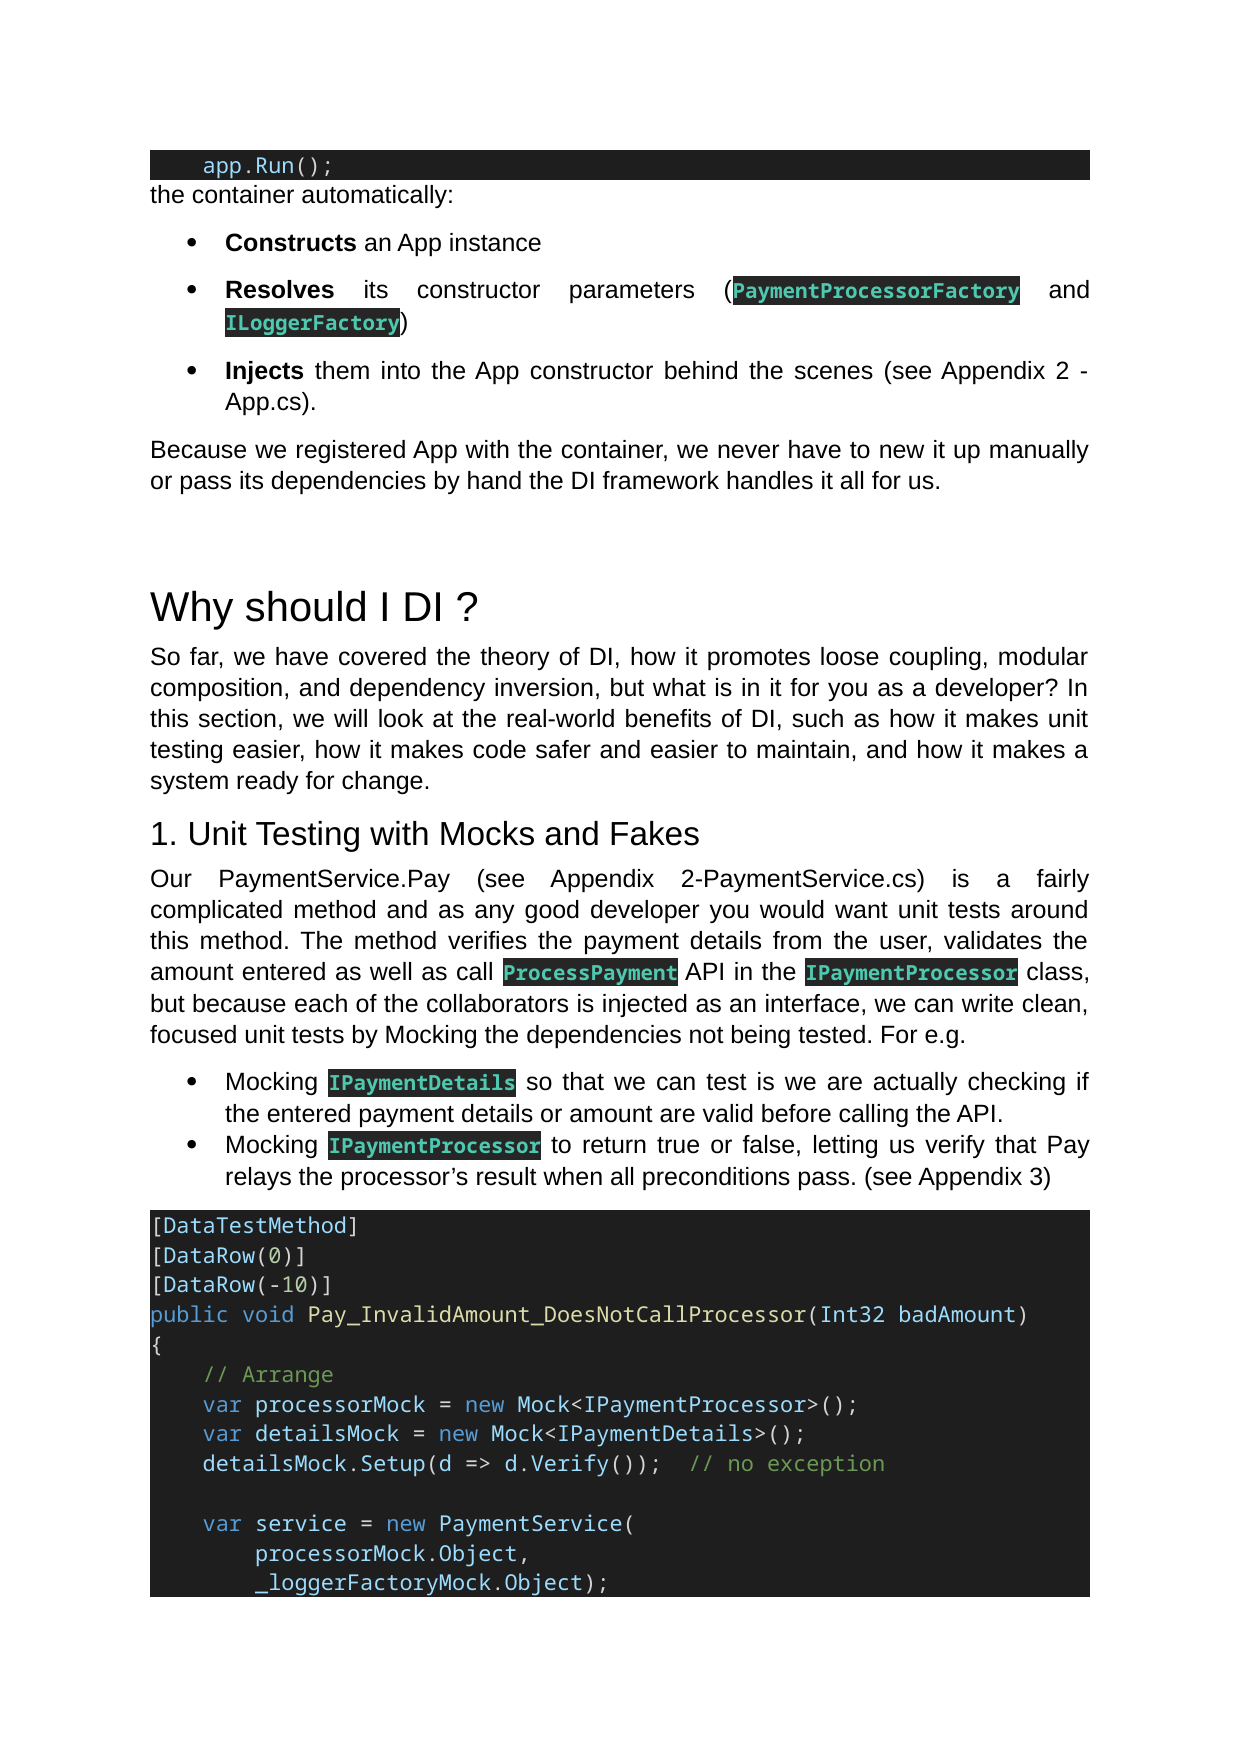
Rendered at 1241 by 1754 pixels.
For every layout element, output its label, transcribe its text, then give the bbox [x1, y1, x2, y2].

text detailsMock.Setup(d => d.Verify()); // no exception [150, 1448, 1090, 1478]
list Constructs an App instance [187, 227, 1090, 256]
list Mocking IPaymentProcessor to return true or false, letting us verify that Pay relays the processor’s result when all preconditions pass. (see Appendix 3) [187, 1130, 1090, 1191]
text [DataRow(0)] [150, 1239, 1090, 1269]
list Resolves its constructor parameters (PaymentProcessorFactory and ILoggerFactory) [187, 275, 1090, 337]
text the container automatically: [150, 180, 1090, 208]
text Because we registered App with the container, we never have to new it up manually or pass its dependencies by hand the DI framework handles it all for us. [150, 434, 1090, 494]
text var service = new PaymentService( [150, 1508, 1090, 1537]
text var processorMock = new Mock<IPaymentProcessor>(); [150, 1388, 1090, 1418]
text var detailsMock = new Mock<IPaymentDetails>(); [150, 1418, 1090, 1448]
text processorMock.Object, [150, 1537, 1090, 1567]
subtitle Why should I DI ? [150, 582, 1090, 630]
text So far, we have covered the theory of DI, how it promotes loose coupling, modular composition, and dependency inversion, but what is in it for you as a developer? In this section, we will look at the real-world benefits of DI, such as how it makes unit testing easier, how it makes code safer and easier to maintain, and how it makes a system ready for change. [150, 642, 1090, 795]
text // Arrange [150, 1359, 1090, 1388]
text public void Pay_InvalidAmount_DoesNotCallProcessor(Int32 badAmount) [150, 1299, 1090, 1329]
text Our PaymentService.Pay (see Appendix 2-PaymentService.cs) is a fairly complicated method and as any good developer you would want unit tests around this method. The method verifies the payment details from the user, validates the amount entered as well as call ProcessPayment API in the IPaymentProcessor class, but because each of the collaborators is injected as an interface, we can write clean, focused unit tests by Mocking the dependencies not being tested. For e.g. [150, 863, 1090, 1048]
text [DataTestMethod] [150, 1210, 1090, 1239]
text { [150, 1329, 1090, 1359]
subtitle Unit Testing with Mocks and Fakes [150, 814, 1090, 852]
text app.Run(); [150, 150, 1090, 180]
list Mocking IPaymentDetails so that we can test is we are actually checking if the entered payment details or amount are valid before calling the API. [187, 1067, 1090, 1128]
list Injects them into the App constructor behind the scenes (see Appendix 2 -App.cs). [187, 356, 1090, 416]
text _loggerFactoryMock.Object); [150, 1567, 1090, 1597]
text [DataRow(-10)] [150, 1269, 1090, 1299]
